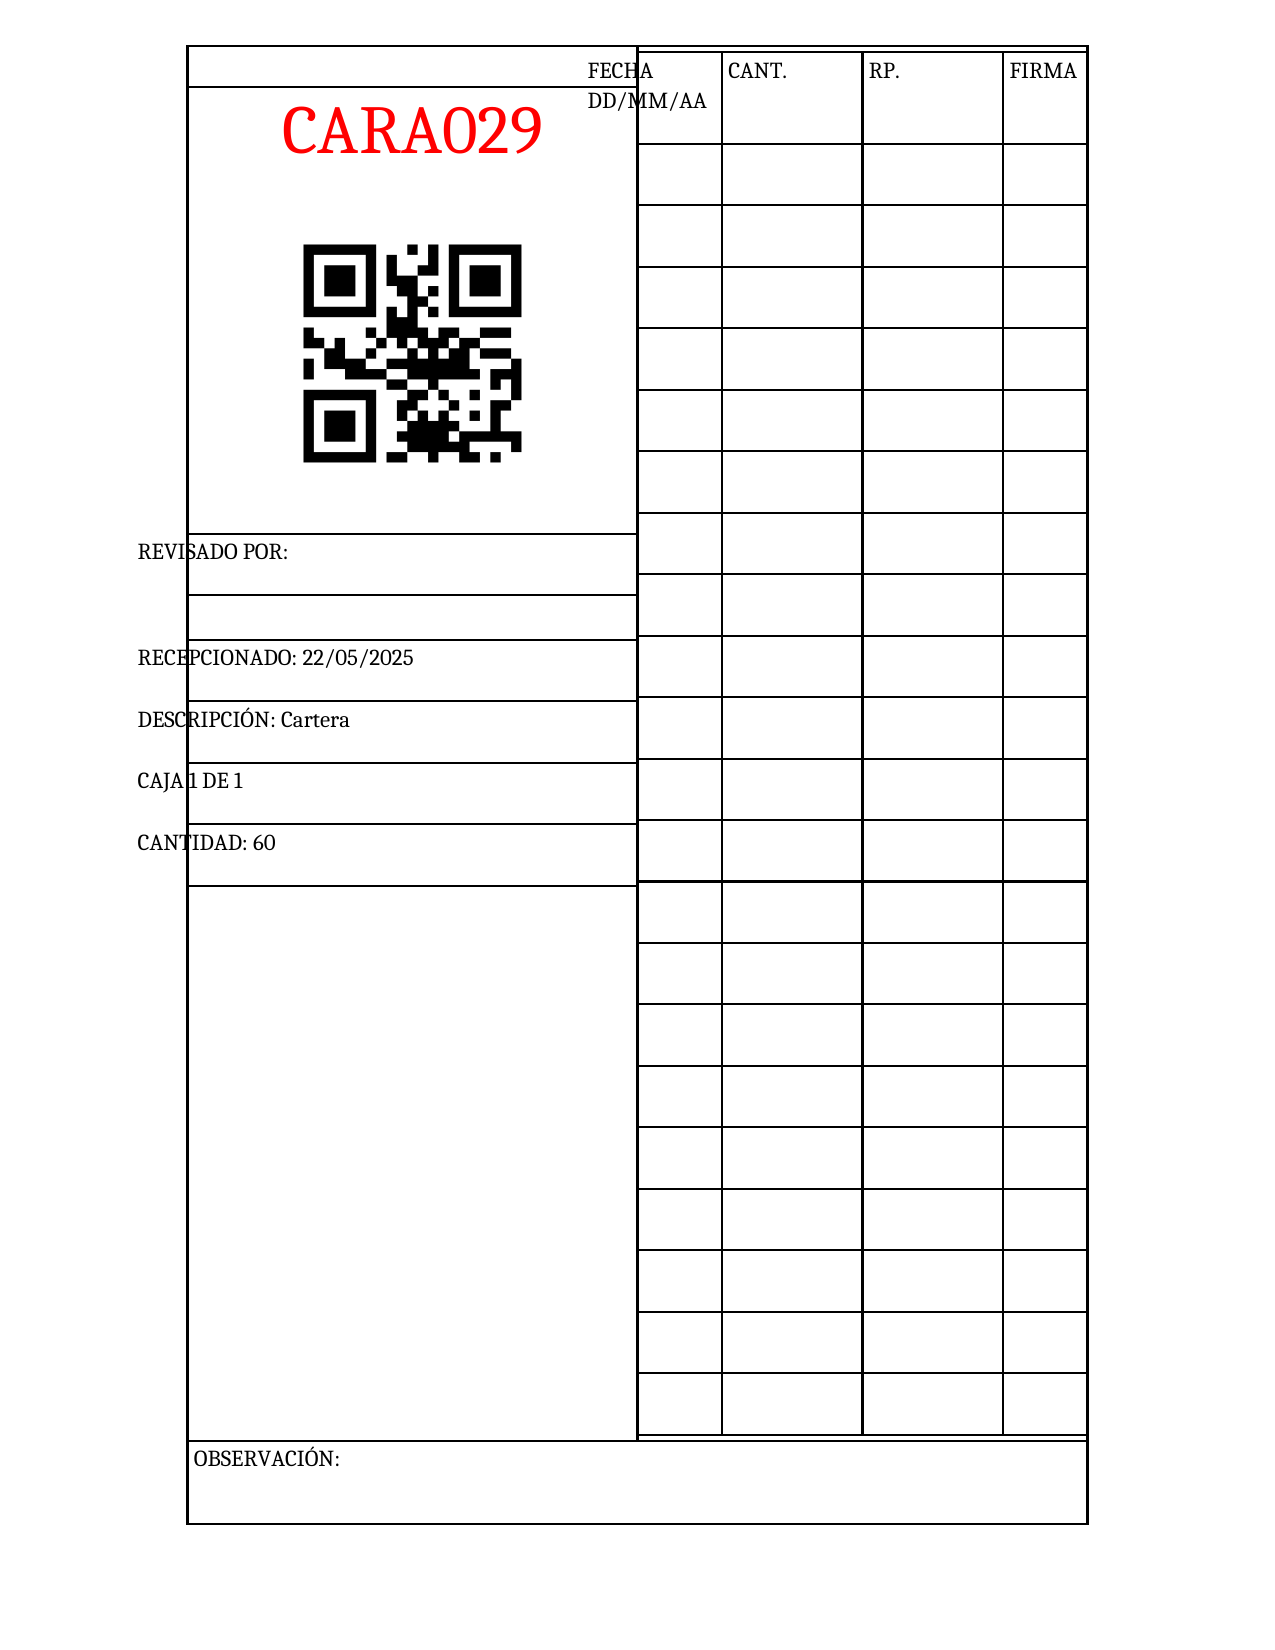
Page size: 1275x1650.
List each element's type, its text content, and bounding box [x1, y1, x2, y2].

table_header [639, 268, 721, 327]
table_header [864, 944, 1002, 1003]
table_header [639, 1313, 721, 1372]
table_header [723, 575, 861, 635]
table_header [864, 145, 1002, 204]
table_header [639, 698, 721, 758]
table_header [723, 53, 861, 143]
table_header [1004, 1313, 1086, 1372]
table_header [639, 1251, 721, 1311]
table_header [1004, 329, 1086, 389]
table_header [639, 53, 721, 143]
table_header [864, 575, 1002, 635]
table_header [864, 514, 1002, 573]
table_header [723, 206, 861, 266]
table_header [639, 1436, 1086, 1440]
table_header [864, 329, 1002, 389]
table_header [189, 764, 636, 823]
table_header [723, 944, 861, 1003]
table_header [864, 206, 1002, 266]
table_header [723, 1374, 861, 1434]
table_header [1004, 145, 1086, 204]
table_header [864, 698, 1002, 758]
table_header [723, 145, 861, 204]
table_header [639, 206, 721, 266]
table_header [1004, 760, 1086, 819]
table_header [723, 883, 861, 942]
table_header [723, 1313, 861, 1372]
table_header [723, 1005, 861, 1065]
table_header [189, 535, 636, 594]
table_header [639, 821, 721, 880]
table_header [1004, 821, 1086, 880]
table_header [723, 1067, 861, 1126]
table_header [639, 1190, 721, 1249]
table_header [723, 698, 861, 758]
table_header [1004, 514, 1086, 573]
table_header [1004, 1067, 1086, 1126]
table_header [639, 1374, 721, 1434]
table_header [723, 329, 861, 389]
table_header [864, 1128, 1002, 1188]
table_header [864, 391, 1002, 450]
table_header [639, 145, 721, 204]
table_header [1004, 1128, 1086, 1188]
table_header [864, 821, 1002, 880]
table_header [189, 702, 636, 762]
table_header [723, 268, 861, 327]
table_header [1004, 1005, 1086, 1065]
table_header [639, 883, 721, 942]
table_header [189, 825, 636, 885]
table_header [864, 1251, 1002, 1311]
table_header [864, 883, 1002, 942]
table_header [864, 268, 1002, 327]
table_header [864, 637, 1002, 696]
table_header [189, 47, 636, 86]
table_header [1004, 637, 1086, 696]
table_header [639, 452, 721, 512]
table_header [189, 88, 636, 533]
table_header [723, 1251, 861, 1311]
table_header [1004, 452, 1086, 512]
table_header [639, 1005, 721, 1065]
table_header [1004, 575, 1086, 635]
table_header [864, 1067, 1002, 1126]
table_header [639, 47, 1086, 51]
table_header [639, 637, 721, 696]
table_header [723, 637, 861, 696]
table_header [639, 575, 721, 635]
table_header [639, 760, 721, 819]
table_header [1004, 883, 1086, 942]
table_header [1004, 1190, 1086, 1249]
table_header [723, 391, 861, 450]
table_header [864, 1190, 1002, 1249]
table_header [1004, 53, 1086, 143]
table_cell OBSERVACIÓN: [189, 1442, 1086, 1523]
table_header [1004, 206, 1086, 266]
table_header [723, 821, 861, 880]
table_header [864, 452, 1002, 512]
table_header [723, 760, 861, 819]
table_header [1004, 268, 1086, 327]
table_header [864, 1005, 1002, 1065]
table_header [723, 514, 861, 573]
table_header [639, 514, 721, 573]
table_header [1004, 391, 1086, 450]
table_header [1004, 1374, 1086, 1434]
table_header [723, 452, 861, 512]
table_header [189, 887, 636, 1440]
table_header [639, 1128, 721, 1188]
table_header [723, 1190, 861, 1249]
table_header [639, 1067, 721, 1126]
table_header [639, 391, 721, 450]
table_header [1004, 1251, 1086, 1311]
picture [262, 203, 563, 504]
table_header [1004, 944, 1086, 1003]
table_header [864, 1374, 1002, 1434]
table_header [639, 329, 721, 389]
table_header [864, 1313, 1002, 1372]
table_header [189, 596, 636, 639]
table_header [723, 1128, 861, 1188]
table_header [189, 641, 636, 700]
table_header [639, 944, 721, 1003]
table_header [1004, 698, 1086, 758]
table_header [864, 53, 1002, 143]
table_header [864, 760, 1002, 819]
